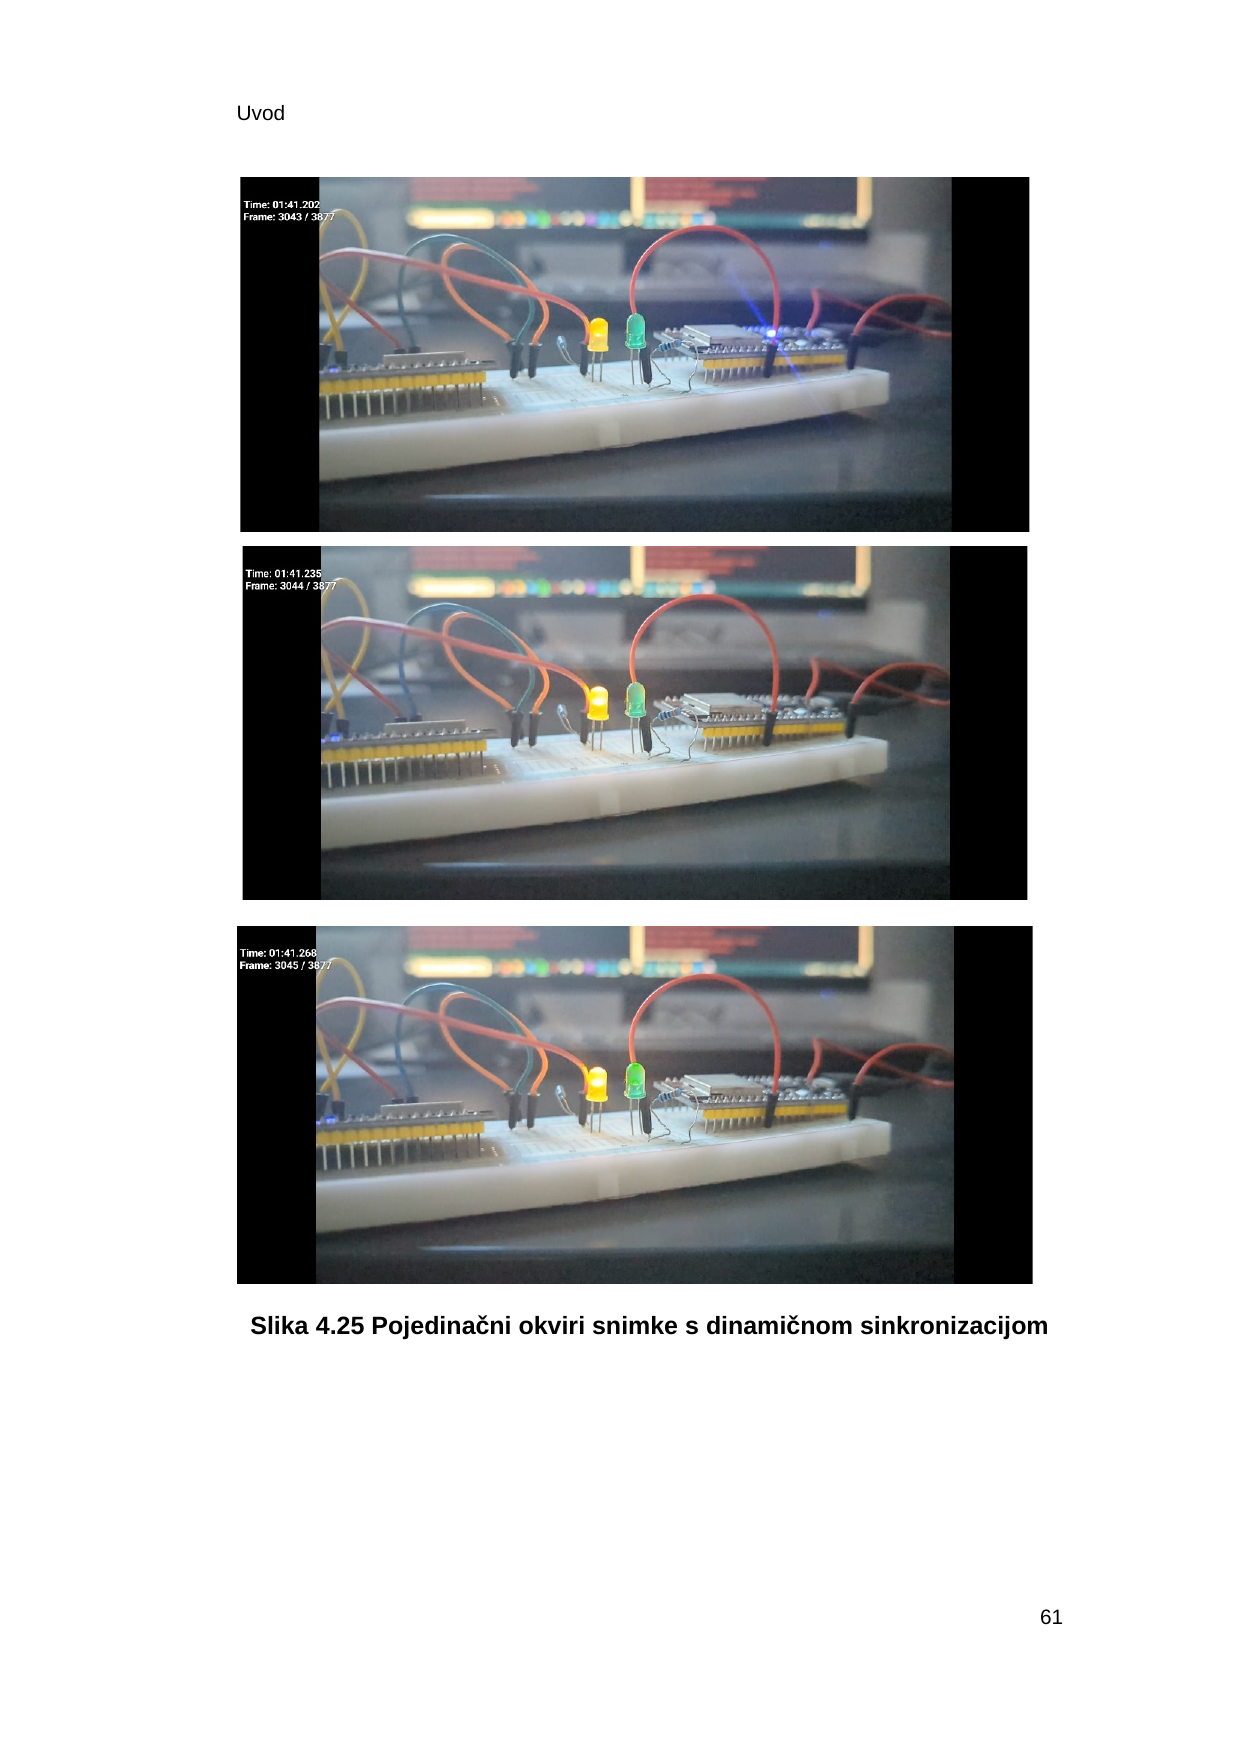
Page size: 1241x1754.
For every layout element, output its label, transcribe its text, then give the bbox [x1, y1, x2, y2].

picture [237, 926, 1033, 1284]
picture [240, 177, 1030, 532]
picture [242, 546, 1028, 900]
